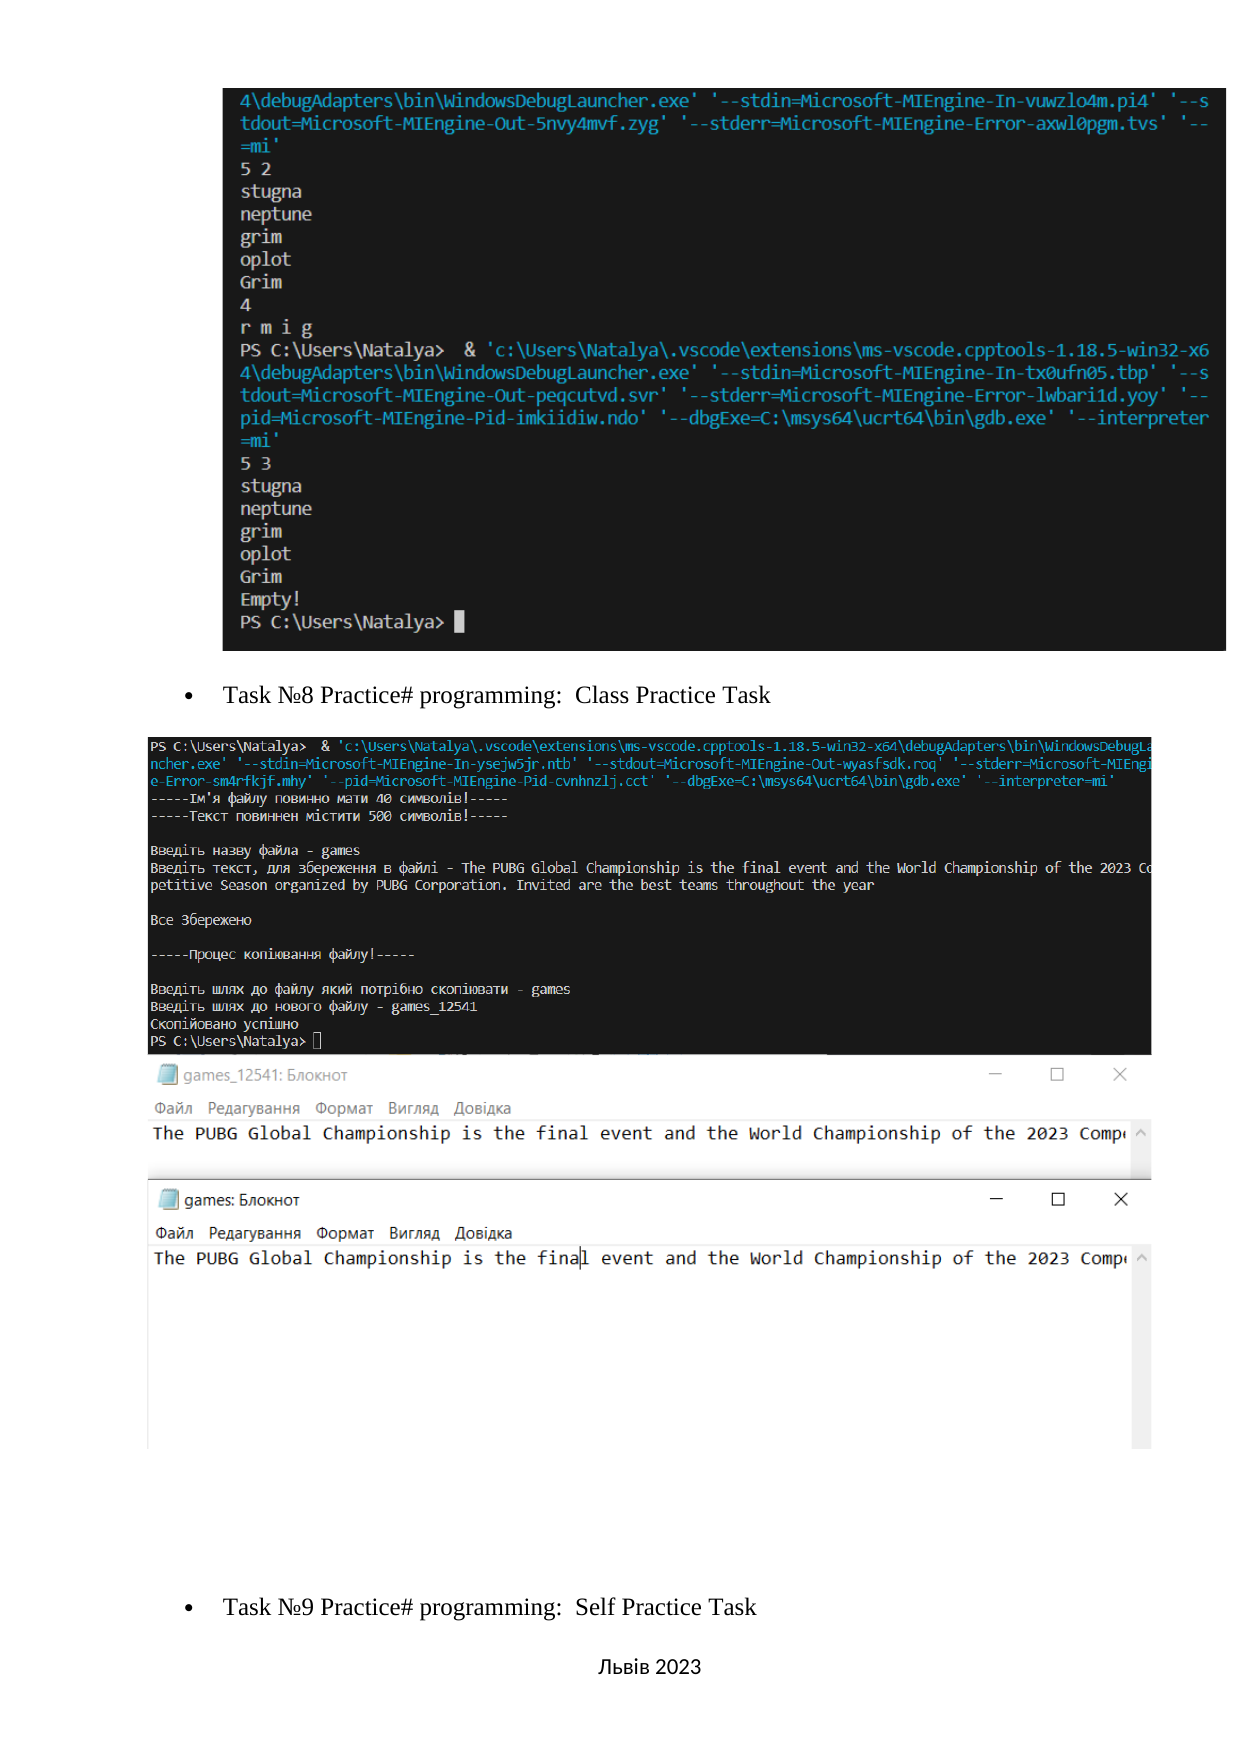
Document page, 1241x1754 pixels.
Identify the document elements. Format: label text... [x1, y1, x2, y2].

picture [222, 88, 1227, 651]
list Task №8 Practice# programming: Class Practice Task [185, 680, 1152, 708]
picture [147, 737, 1152, 1449]
list Task №9 Practice# programming: Self Practice Task [185, 1592, 1152, 1621]
